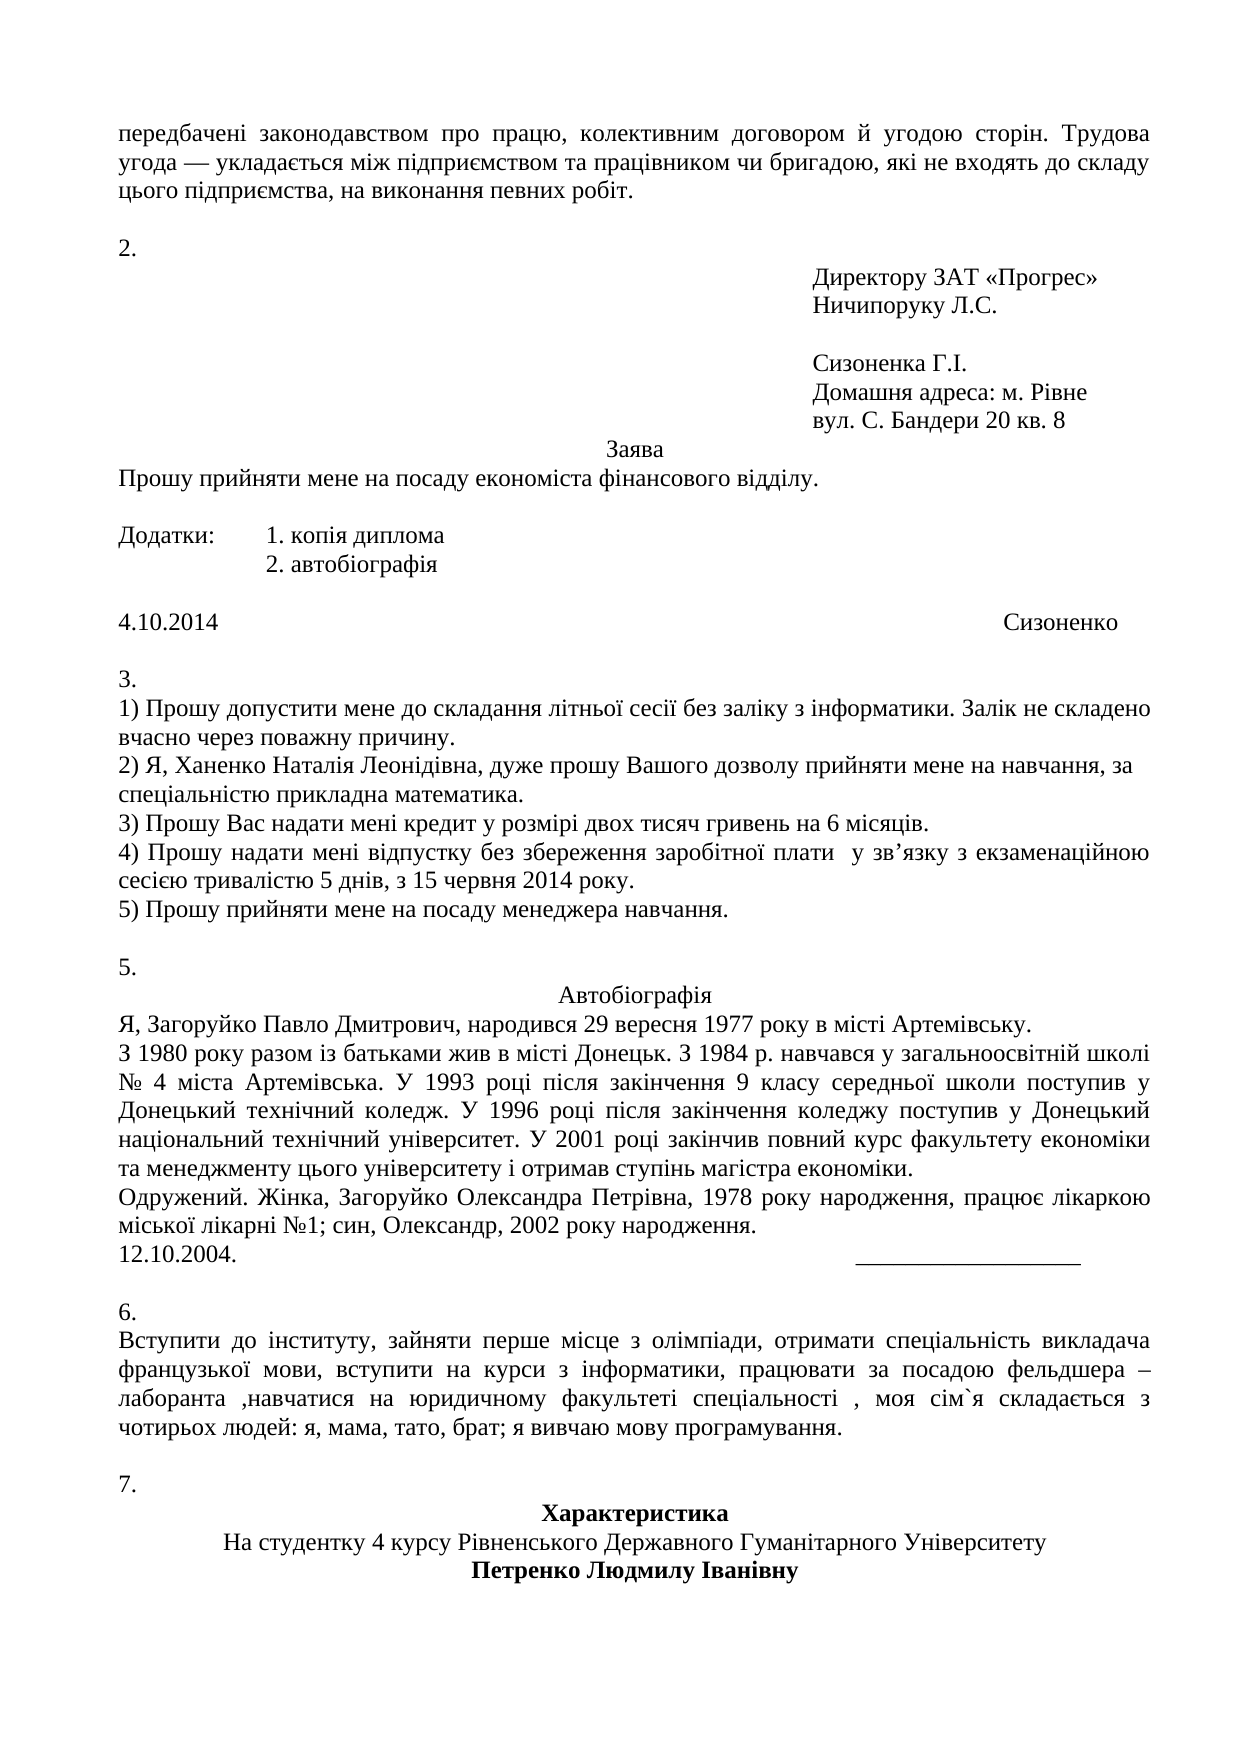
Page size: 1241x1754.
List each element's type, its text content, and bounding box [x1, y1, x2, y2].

text 4.10.2014 Сизоненко [118, 607, 1152, 636]
text На студентку 4 курсу Рівненського Державного Гуманітарного Університету [118, 1527, 1152, 1556]
text 5) Прошу прийняти мене на посаду менеджера навчання. [118, 894, 1152, 923]
text Заява [118, 434, 1152, 463]
text З 1980 року разом із батьками жив в місті Донецьк. З 1984 р. навчався у загальноосвітній школі № 4 міста Артемівська. У 1993 році після закінчення 9 класу середньої школи поступив у Донецький технічний коледж. У 1996 році після закінчення коледжу поступив у Донецький національний технічний університет. У 2001 році закінчив повний курс факультету економіки та менеджменту цього університету і отримав ступінь магістра економіки. [118, 1038, 1152, 1182]
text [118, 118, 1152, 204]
text 12.10.2004. __________________ [118, 1239, 1152, 1268]
text Прошу прийняти мене на посаду економіста фінансового відділу. [118, 463, 1152, 492]
text спеціальністю прикладна математика. [118, 779, 1152, 808]
text вул. С. Бандери 20 кв. 8 [118, 406, 1152, 434]
text Одружений. Жінка, Загоруйко Олександра Петрівна, 1978 року народження, працює лікаркою міської лікарні №1; син, Олександр, 2002 року народження. [118, 1182, 1152, 1239]
text 7. [118, 1469, 1152, 1498]
text 6. [118, 1297, 1152, 1326]
text 1) Прошу допустити мене до складання літньої сесії без заліку з інформатики. Залік не складено вчасно через поважну причину. [118, 693, 1152, 751]
text Я, Загоруйко Павло Дмитрович, народився 29 вересня 1977 року в місті Артемівську. [118, 1009, 1152, 1038]
text 2. [118, 233, 1152, 262]
text 3) Прошу Вас надати мені кредит у розмірі двох тисяч гривень на 6 місяців. [118, 808, 1152, 837]
text Сизоненка Г.І. [118, 348, 1152, 377]
text Петренко Людмилу Іванівну [118, 1556, 1152, 1584]
text Домашня адреса: м. Рівне [118, 377, 1152, 406]
text Автобіографія [118, 981, 1152, 1009]
text 2. автобіографія [192, 549, 1152, 578]
text 5. [118, 952, 1152, 981]
text Директору ЗАТ «Прогрес» [118, 262, 1152, 291]
text 3. [118, 664, 1152, 693]
text 4) Прошу надати мені відпустку без збереження заробітної плати у зв’язку з екзаменаційною сесією тривалістю 5 днів, з 15 червня 2014 року. [118, 837, 1152, 894]
text Ничипоруку Л.С. [118, 291, 1152, 319]
text Вступити до інституту, зайняти перше місце з олімпіади, отримати спеціальність викладача французької мови, вступити на курси з інформатики, працювати за посадою фельдшера – лаборанта ,навчатися на юридичному факультеті спеціальності , моя сім`я складається з чотирьох людей: я, мама, тато, брат; я вивчаю мову програмування. [118, 1326, 1152, 1441]
text Характеристика [118, 1498, 1152, 1527]
text 2) Я, Ханенко Наталія Леонідівна, дуже прошу Вашого дозволу прийняти мене на навчання, за [118, 751, 1152, 779]
text Додатки: 1. копія диплома [118, 521, 1152, 549]
